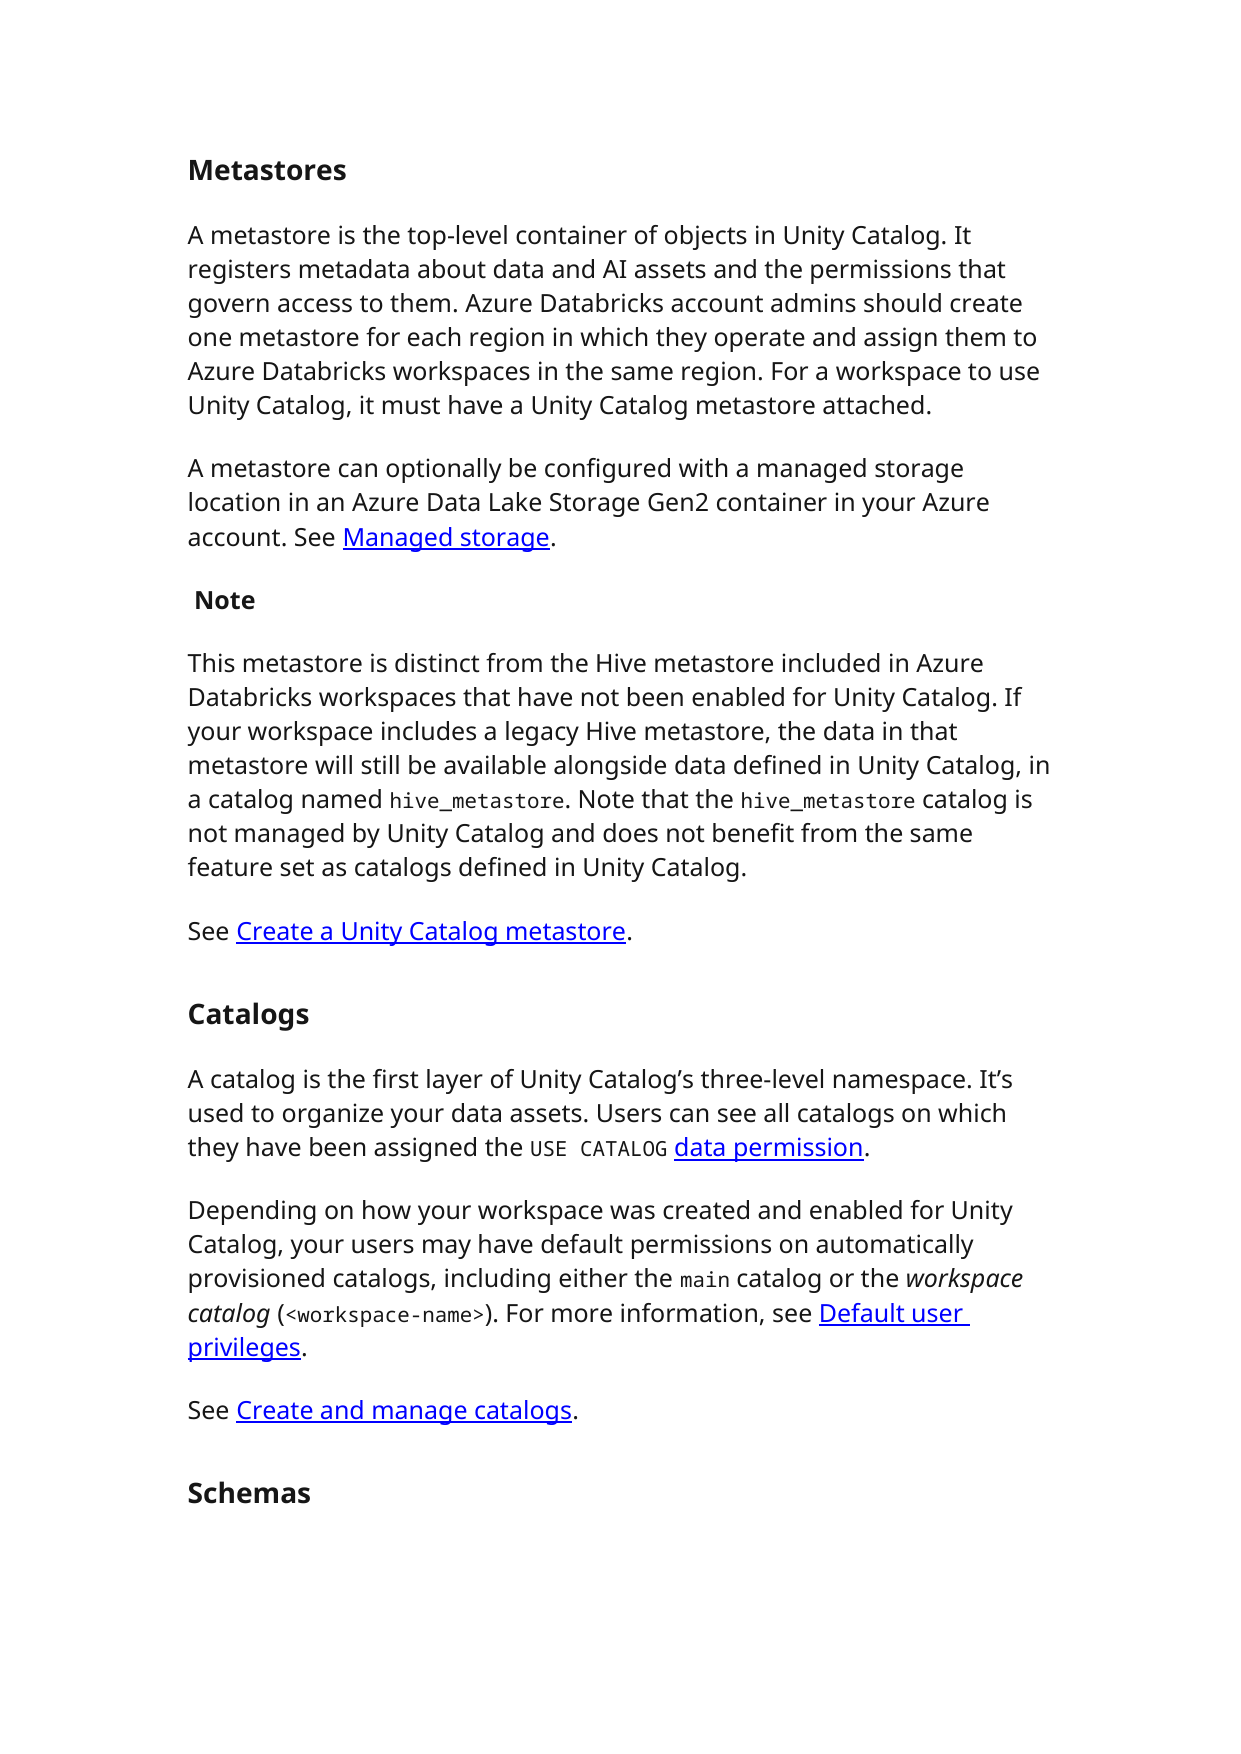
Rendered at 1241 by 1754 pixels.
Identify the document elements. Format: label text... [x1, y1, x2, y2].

text A metastore is the top-level container of objects in Unity Catalog. It registers metadata about data and AI assets and the permissions that govern access to them. Azure Databricks account admins should create one metastore for each region in which they operate and assign them to Azure Databricks workspaces in the same region. For a workspace to use Unity Catalog, it must have a Unity Catalog metastore attached. [187, 217, 1053, 422]
text Schemas [187, 1473, 1053, 1512]
text A metastore can optionally be configured with a managed storage location in an Azure Data Lake Storage Gen2 container in your Azure account. See Managed storage. [187, 451, 1053, 553]
text Catalogs [187, 994, 1053, 1032]
text A catalog is the first layer of Unity Catalog’s three-level namespace. It’s used to organize your data assets. Users can see all catalogs on which they have been assigned the USE CATALOG data permission. [187, 1062, 1053, 1164]
text Note [187, 582, 1053, 616]
text This metastore is distinct from the Hive metastore included in Azure Databricks workspaces that have not been enabled for Unity Catalog. If your workspace includes a legacy Hive metastore, the data in that metastore will still be available alongside data defined in Unity Catalog, in a catalog named hive_metastore. Note that the hive_metastore catalog is not managed by Unity Catalog and does not benefit from the same feature set as catalogs defined in Unity Catalog. [187, 646, 1053, 884]
text Metastores [187, 150, 1053, 188]
text See Create a Unity Catalog metastore. [187, 913, 1053, 947]
text See Create and manage catalogs. [187, 1392, 1053, 1427]
text Depending on how your workspace was created and enabled for Unity Catalog, your users may have default permissions on automatically provisioned catalogs, including either the main catalog or the workspace catalog (<workspace-name>). For more information, see Default user privileges. [187, 1193, 1053, 1363]
